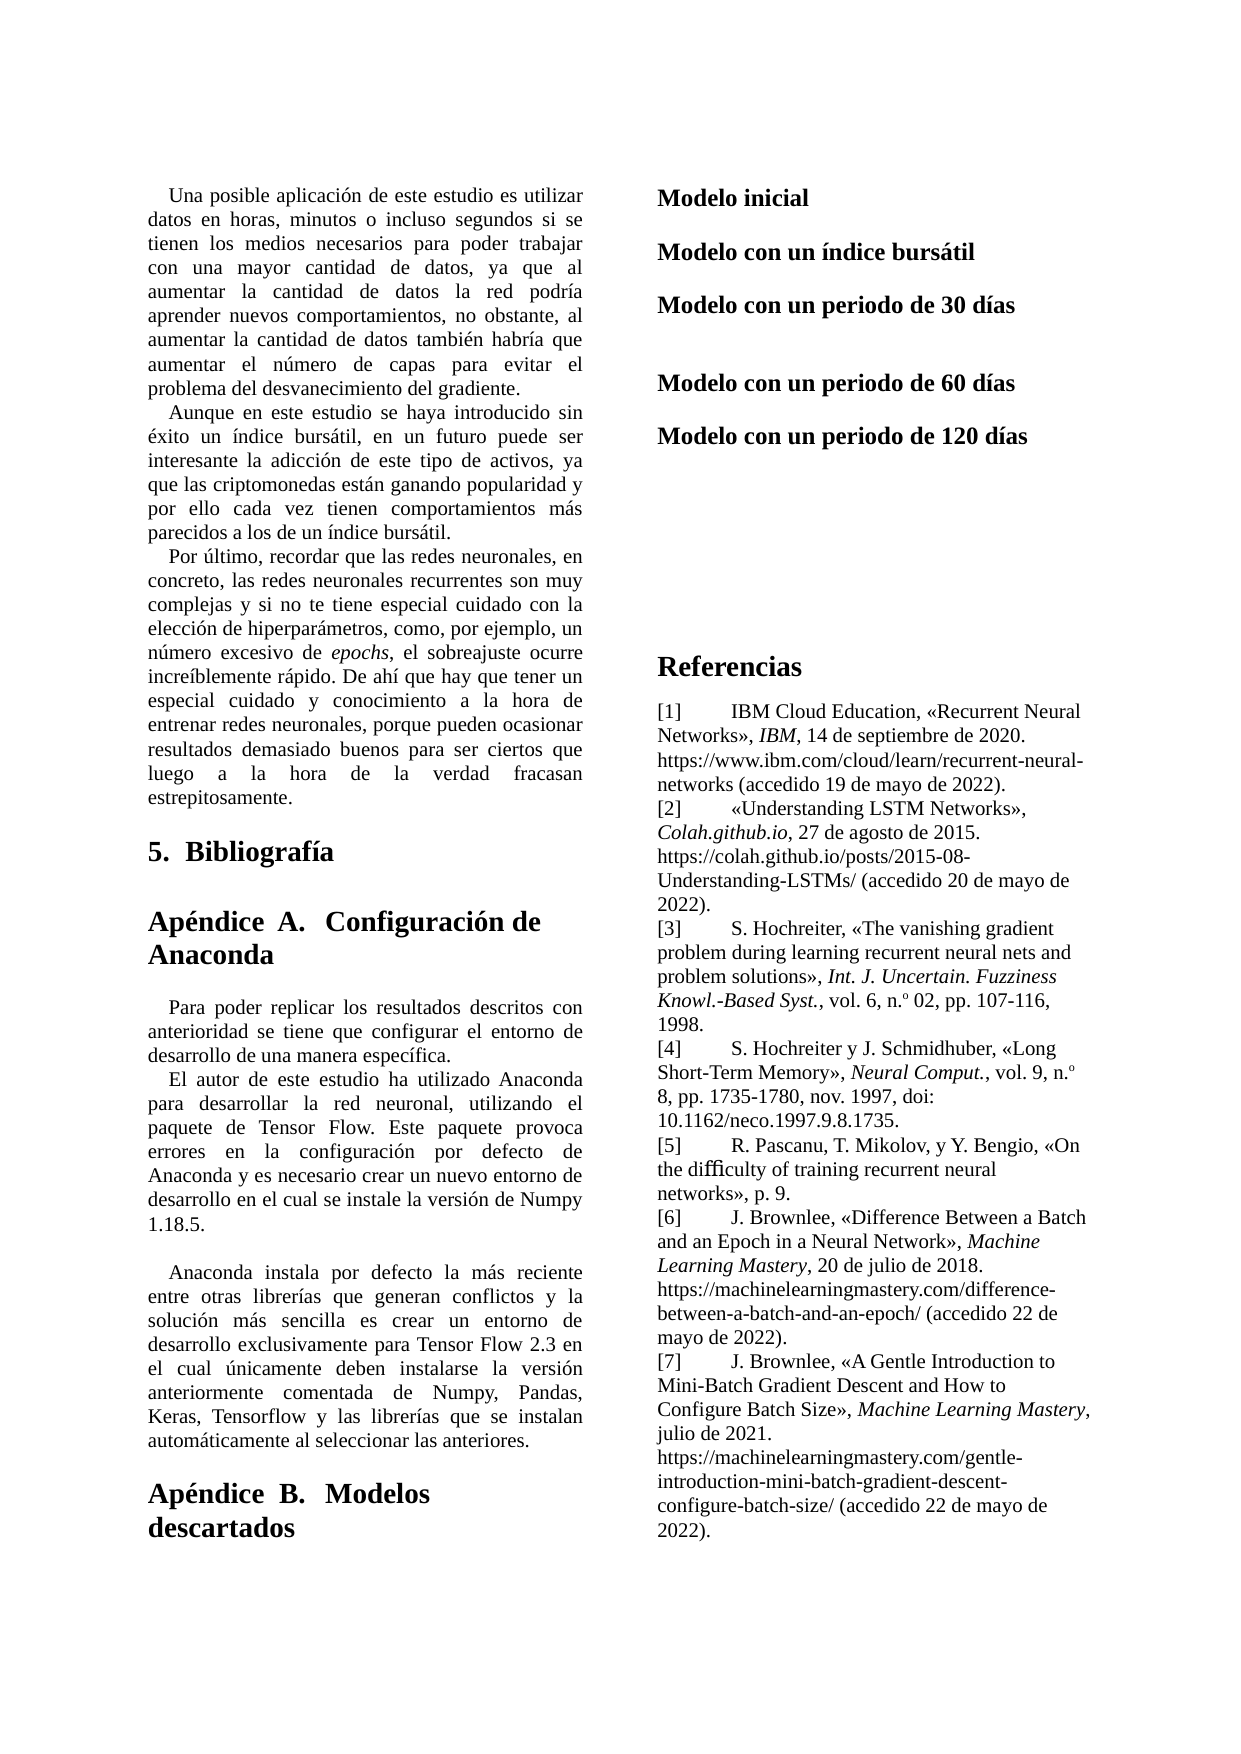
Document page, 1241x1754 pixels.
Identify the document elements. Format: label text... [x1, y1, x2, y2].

text Una posible aplicación de este estudio es utilizar datos en horas, minutos o incluso segundos si se tienen los medios necesarios para poder trabajar con una mayor cantidad de datos, ya que al aumentar la cantidad de datos la red podría aprender nuevos comportamientos, no obstante, al aumentar la cantidad de datos también habría que aumentar el número de capas para evitar el problema del desvanecimiento del gradiente. [148, 183, 583, 399]
text Anaconda instala por defecto la más reciente entre otras librerías que generan conflictos y la solución más sencilla es crear un entorno de desarrollo exclusivamente para Tensor Flow 2.3 en el cual únicamente deben instalarse la versión anteriormente comentada de Numpy, Pandas, Keras, Tensorflow y las librerías que se instalan automáticamente al seleccionar las anteriores. [148, 1259, 583, 1452]
text [1] IBM Cloud Education, «Recurrent Neural Networks», IBM, 14 de septiembre de 2020. https://www.ibm.com/cloud/learn/recurrent-neural-networks (accedido 19 de mayo de 2022). [657, 695, 1093, 796]
list Modelo con un periodo de 60 días [657, 368, 1093, 396]
text [7] J. Brownlee, «A Gentle Introduction to Mini-Batch Gradient Descent and How to Configure Batch Size», Machine Learning Mastery, julio de 2021. https://machinelearningmastery.com/gentle-introduction-mini-batch-gradient-descent-configure-batch-size/ (accedido 22 de mayo de 2022). [657, 1349, 1093, 1542]
text Referencias [657, 649, 1093, 682]
list Modelo con un índice bursátil [657, 237, 1093, 265]
text Bibliografía [148, 834, 583, 867]
text [3] S. Hochreiter, «The vanishing gradient problem during learning recurrent neural nets and problem solutions», Int. J. Uncertain. Fuzziness Knowl.-Based Syst., vol. 6, n.o 02, pp. 107-116, 1998. [657, 916, 1093, 1036]
list Modelo con un periodo de 30 días [657, 290, 1093, 319]
subtitle Configuración de Anaconda [148, 904, 583, 971]
text [2] «Understanding LSTM Networks», Colah.github.io, 27 de agosto de 2015. https://colah.github.io/posts/2015-08-Understanding-LSTMs/ (accedido 20 de mayo de 2022). [657, 796, 1093, 916]
text Por último, recordar que las redes neuronales, en concreto, las redes neuronales recurrentes son muy complejas y si no te tiene especial cuidado con la elección de hiperparámetros, como, por ejemplo, un número excesivo de epochs, el sobreajuste ocurre increíblemente rápido. De ahí que hay que tener un especial cuidado y conocimiento a la hora de entrenar redes neuronales, porque pueden ocasionar resultados demasiado buenos para ser ciertos que luego a la hora de la verdad fracasan estrepitosamente. [148, 544, 583, 809]
text [5] R. Pascanu, T. Mikolov, y Y. Bengio, «On the diﬃculty of training recurrent neural networks», p. 9. [657, 1132, 1093, 1205]
list Modelo con un periodo de 120 días [657, 421, 1093, 450]
text El autor de este estudio ha utilizado Anaconda para desarrollar la red neuronal, utilizando el paquete de Tensor Flow. Este paquete provoca errores en la configuración por defecto de Anaconda y es necesario crear un nuevo entorno de desarrollo en el cual se instale la versión de Numpy 1.18.5. [148, 1067, 583, 1236]
text Aunque en este estudio se haya introducido sin éxito un índice bursátil, en un futuro puede ser interesante la adicción de este tipo de activos, ya que las criptomonedas están ganando popularidad y por ello cada vez tienen comportamientos más parecidos a los de un índice bursátil. [148, 399, 583, 544]
list Modelo inicial [657, 183, 1093, 212]
text [6] J. Brownlee, «Difference Between a Batch and an Epoch in a Neural Network», Machine Learning Mastery, 20 de julio de 2018. https://machinelearningmastery.com/difference-between-a-batch-and-an-epoch/ (accedido 22 de mayo de 2022). [657, 1205, 1093, 1349]
text Para poder replicar los resultados descritos con anterioridad se tiene que configurar el entorno de desarrollo de una manera específica. [148, 995, 583, 1067]
subtitle Modelos descartados [148, 1476, 583, 1543]
text [4] S. Hochreiter y J. Schmidhuber, «Long Short-Term Memory», Neural Comput., vol. 9, n.o 8, pp. 1735-1780, nov. 1997, doi: 10.1162/neco.1997.9.8.1735. [657, 1036, 1093, 1132]
